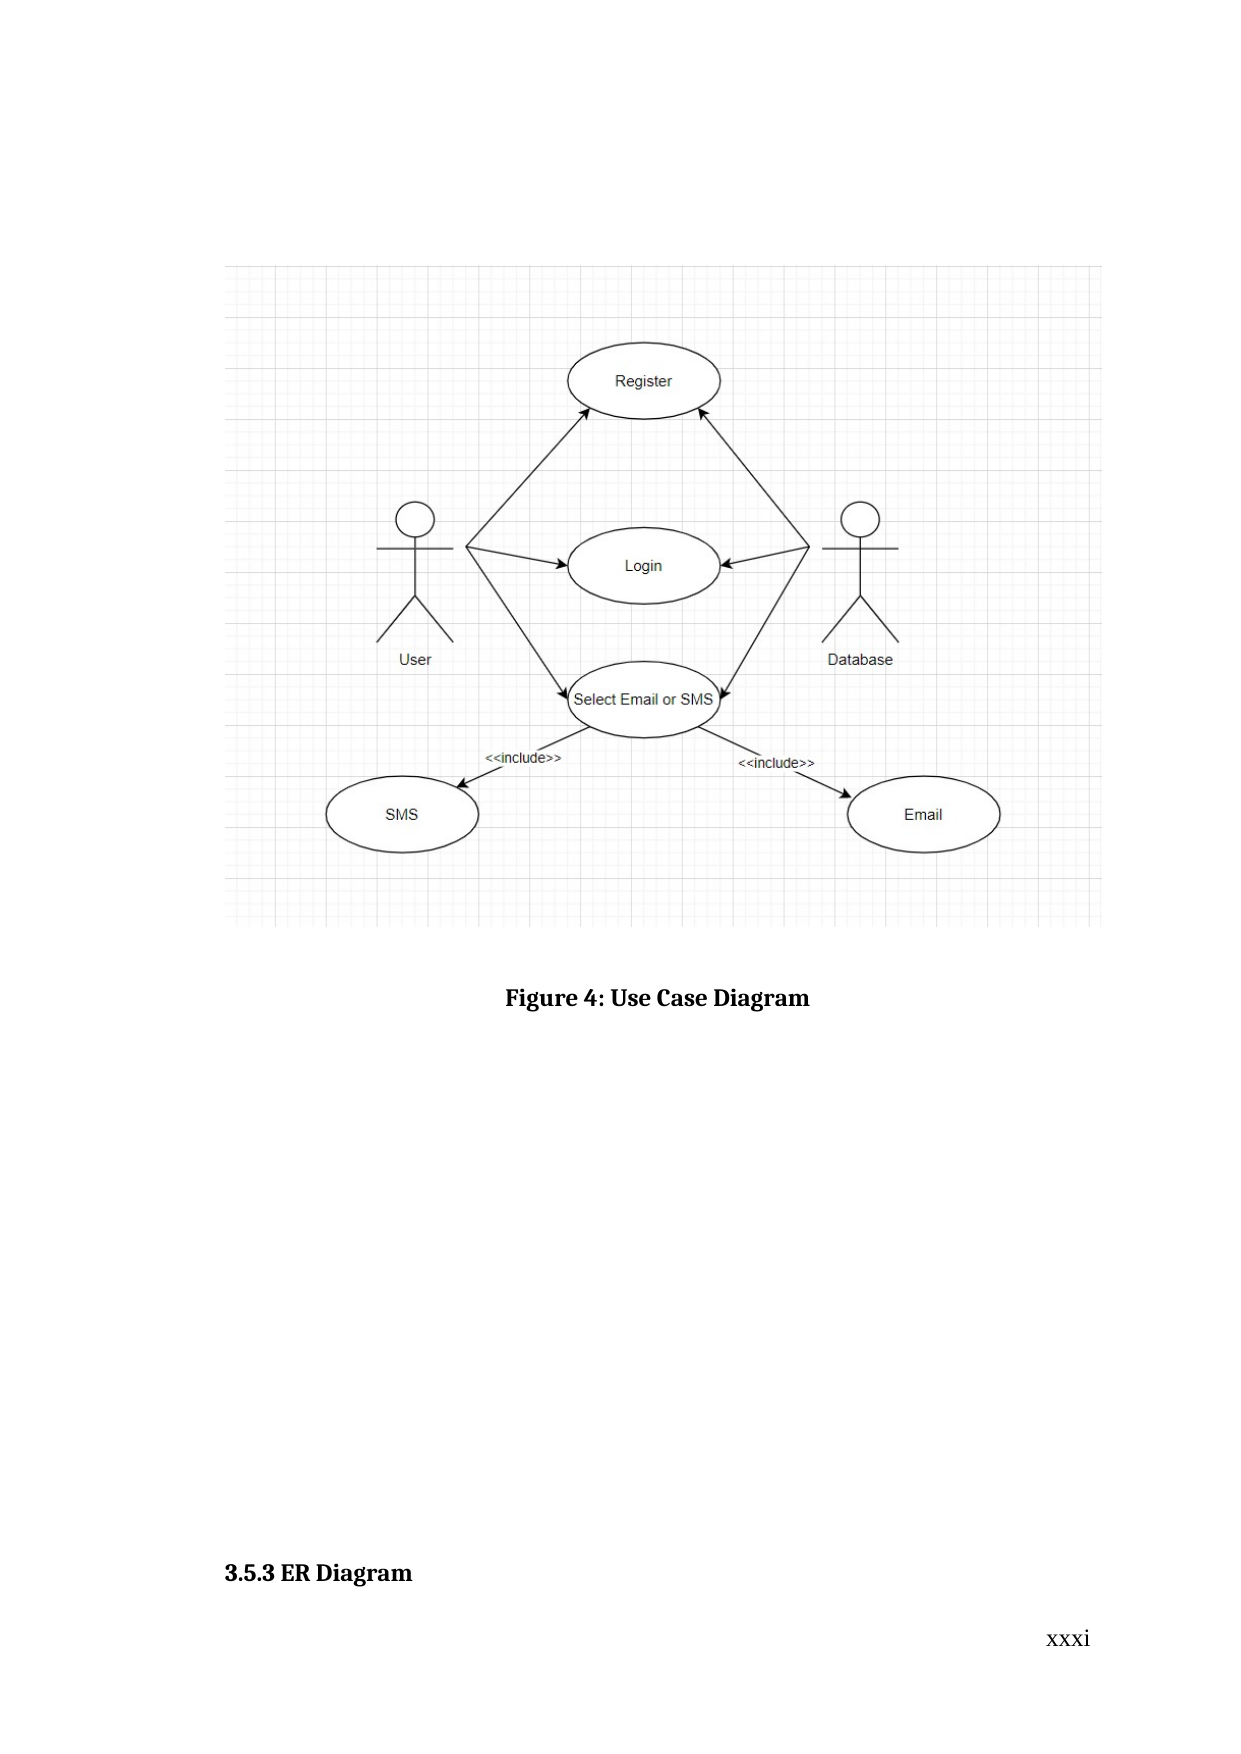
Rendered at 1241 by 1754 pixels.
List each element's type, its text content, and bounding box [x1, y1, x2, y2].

text 3.5.3 ER Diagram [225, 1559, 1090, 1587]
text Figure 4: Use Case Diagram [225, 984, 1090, 1012]
picture [225, 265, 1102, 927]
